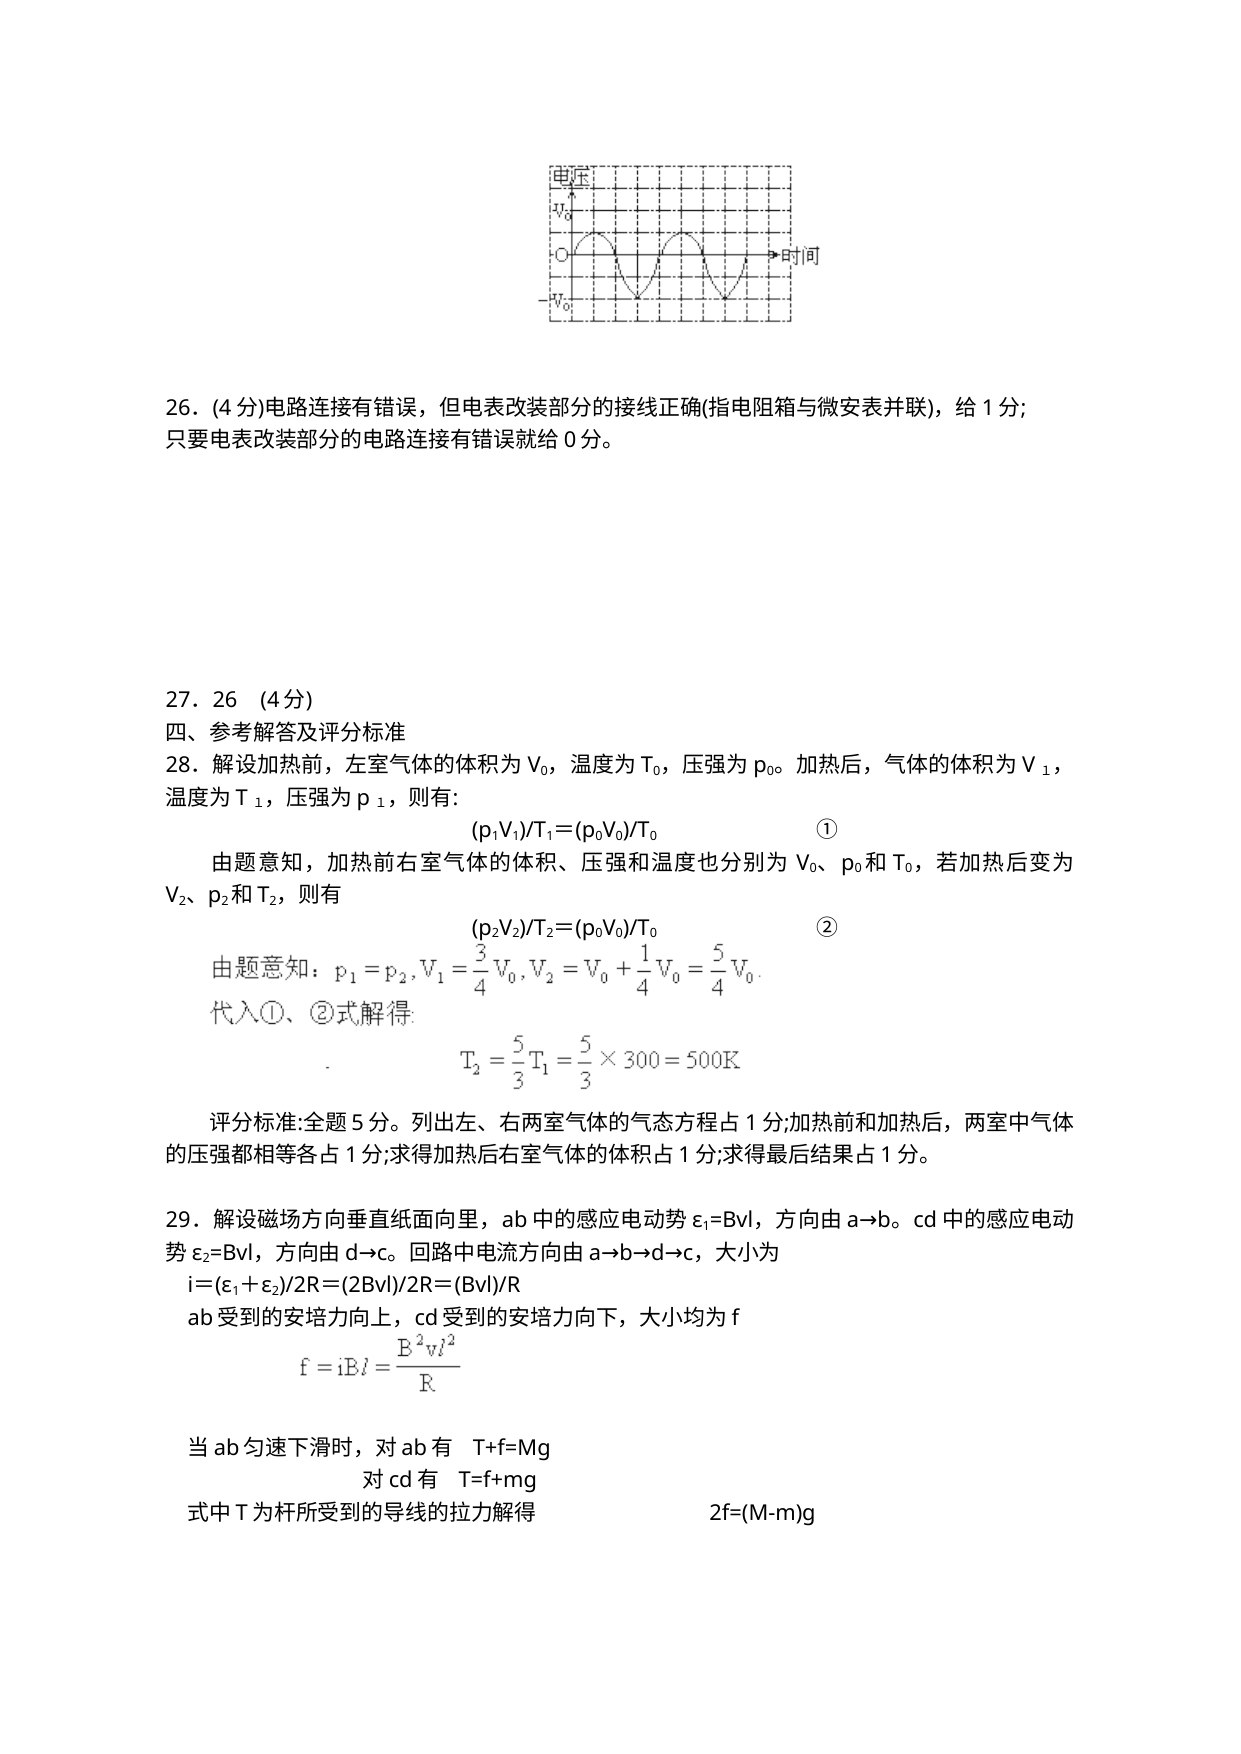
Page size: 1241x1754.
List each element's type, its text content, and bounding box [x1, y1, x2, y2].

picture [537, 161, 823, 327]
picture [209, 941, 767, 1094]
picture [296, 1331, 467, 1395]
